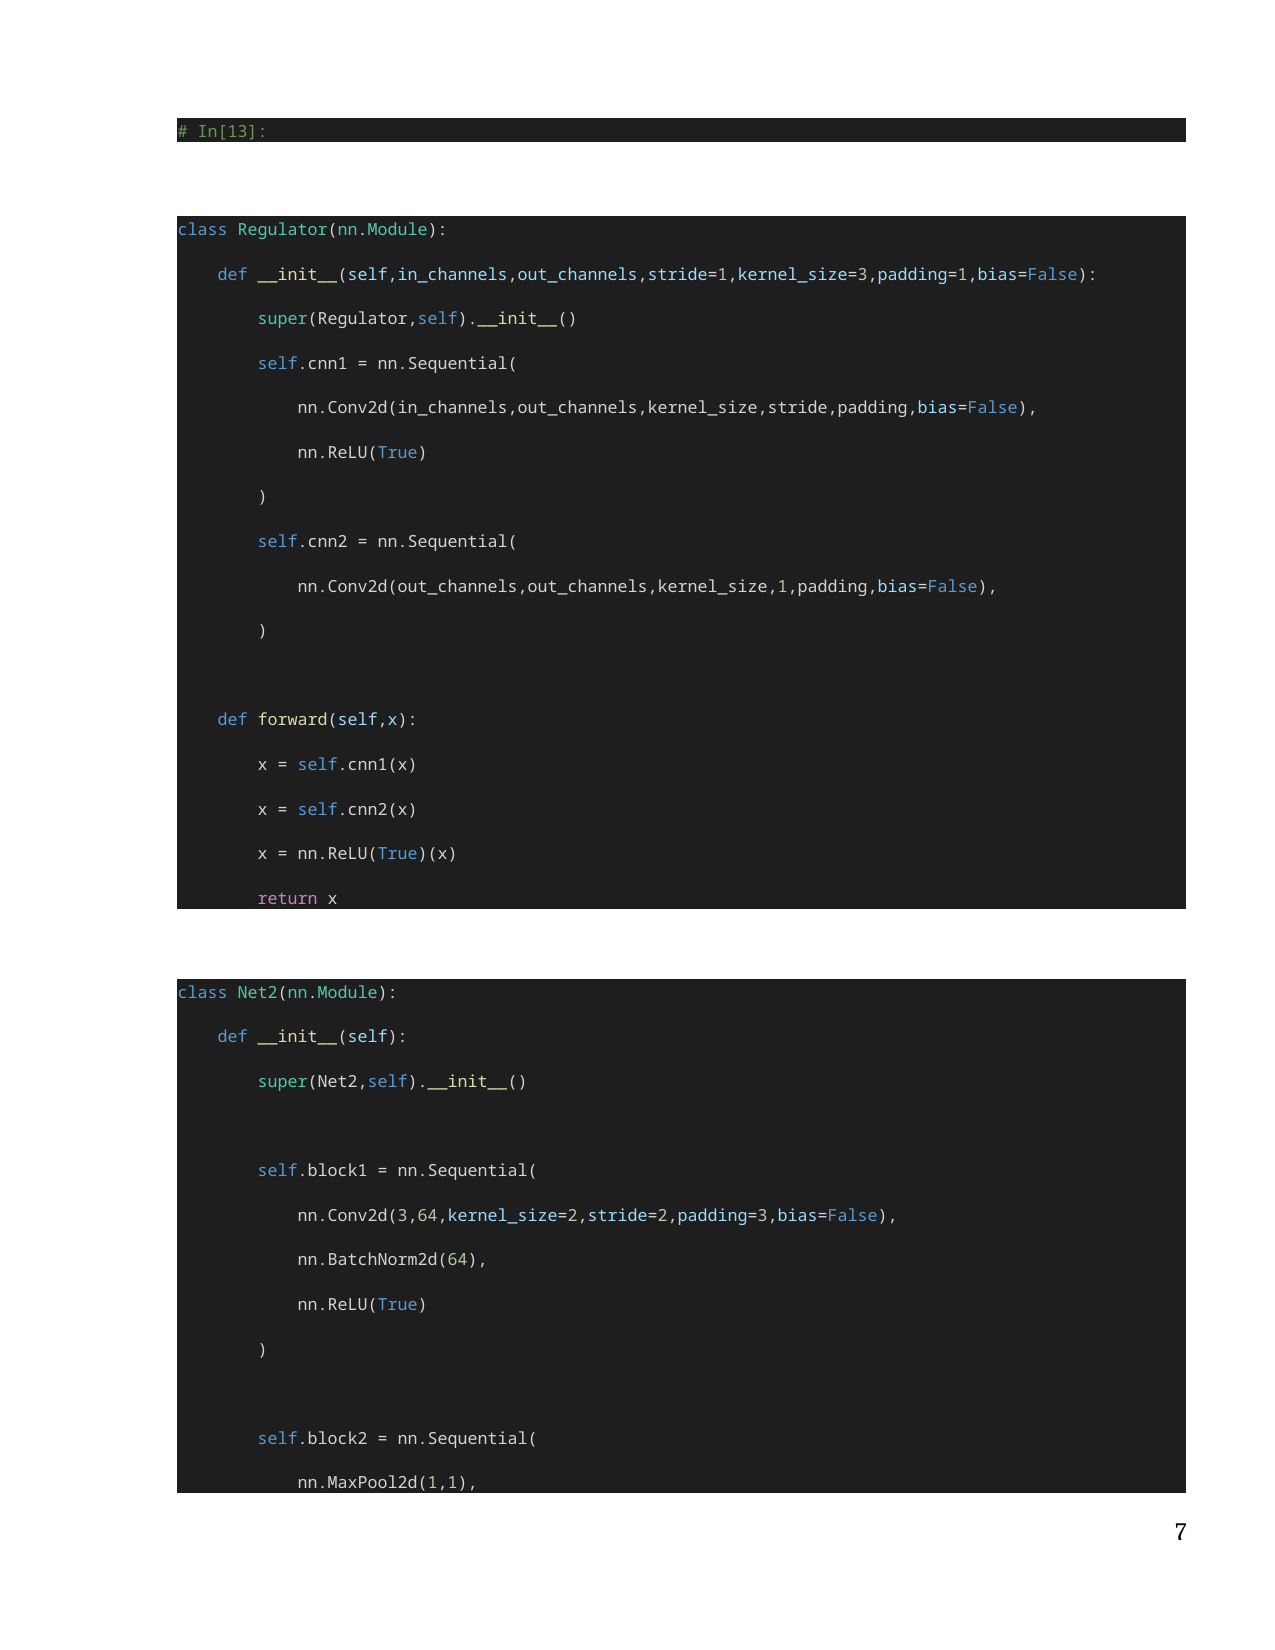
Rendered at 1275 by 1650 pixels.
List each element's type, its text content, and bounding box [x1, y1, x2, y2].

text ) [177, 484, 1186, 508]
text class Regulator(nn.Module): [177, 216, 1186, 240]
text ) [177, 618, 1186, 641]
text nn.MaxPool2d(1,1), [177, 1470, 1186, 1493]
text nn.BatchNorm2d(64), [177, 1247, 1186, 1271]
text super(Regulator,self).__init__() [177, 306, 1186, 329]
text x = self.cnn2(x) [177, 796, 1186, 820]
text nn.ReLU(True) [177, 439, 1186, 463]
text self.cnn1 = nn.Sequential( [177, 350, 1186, 374]
text ) [177, 1336, 1186, 1360]
text def forward(self,x): [177, 707, 1186, 731]
text nn.Conv2d(out_channels,out_channels,kernel_size,1,padding,bias=False), [177, 573, 1186, 597]
text self.cnn2 = nn.Sequential( [177, 528, 1186, 552]
text def __init__(self,in_channels,out_channels,stride=1,kernel_size=3,padding=1,bias=False): [177, 261, 1186, 285]
text super(Net2,self).__init__() [177, 1068, 1186, 1092]
text class Net2(nn.Module): [177, 979, 1186, 1003]
text self.block1 = nn.Sequential( [177, 1158, 1186, 1181]
text # In[13]: [177, 118, 1186, 142]
text return x [177, 885, 1186, 909]
text def __init__(self): [177, 1024, 1186, 1048]
text nn.ReLU(True) [177, 1291, 1186, 1315]
text self.block2 = nn.Sequential( [177, 1425, 1186, 1449]
text x = self.cnn1(x) [177, 751, 1186, 775]
text nn.Conv2d(in_channels,out_channels,kernel_size,stride,padding,bias=False), [177, 395, 1186, 418]
text nn.Conv2d(3,64,kernel_size=2,stride=2,padding=3,bias=False), [177, 1202, 1186, 1226]
text x = nn.ReLU(True)(x) [177, 841, 1186, 864]
